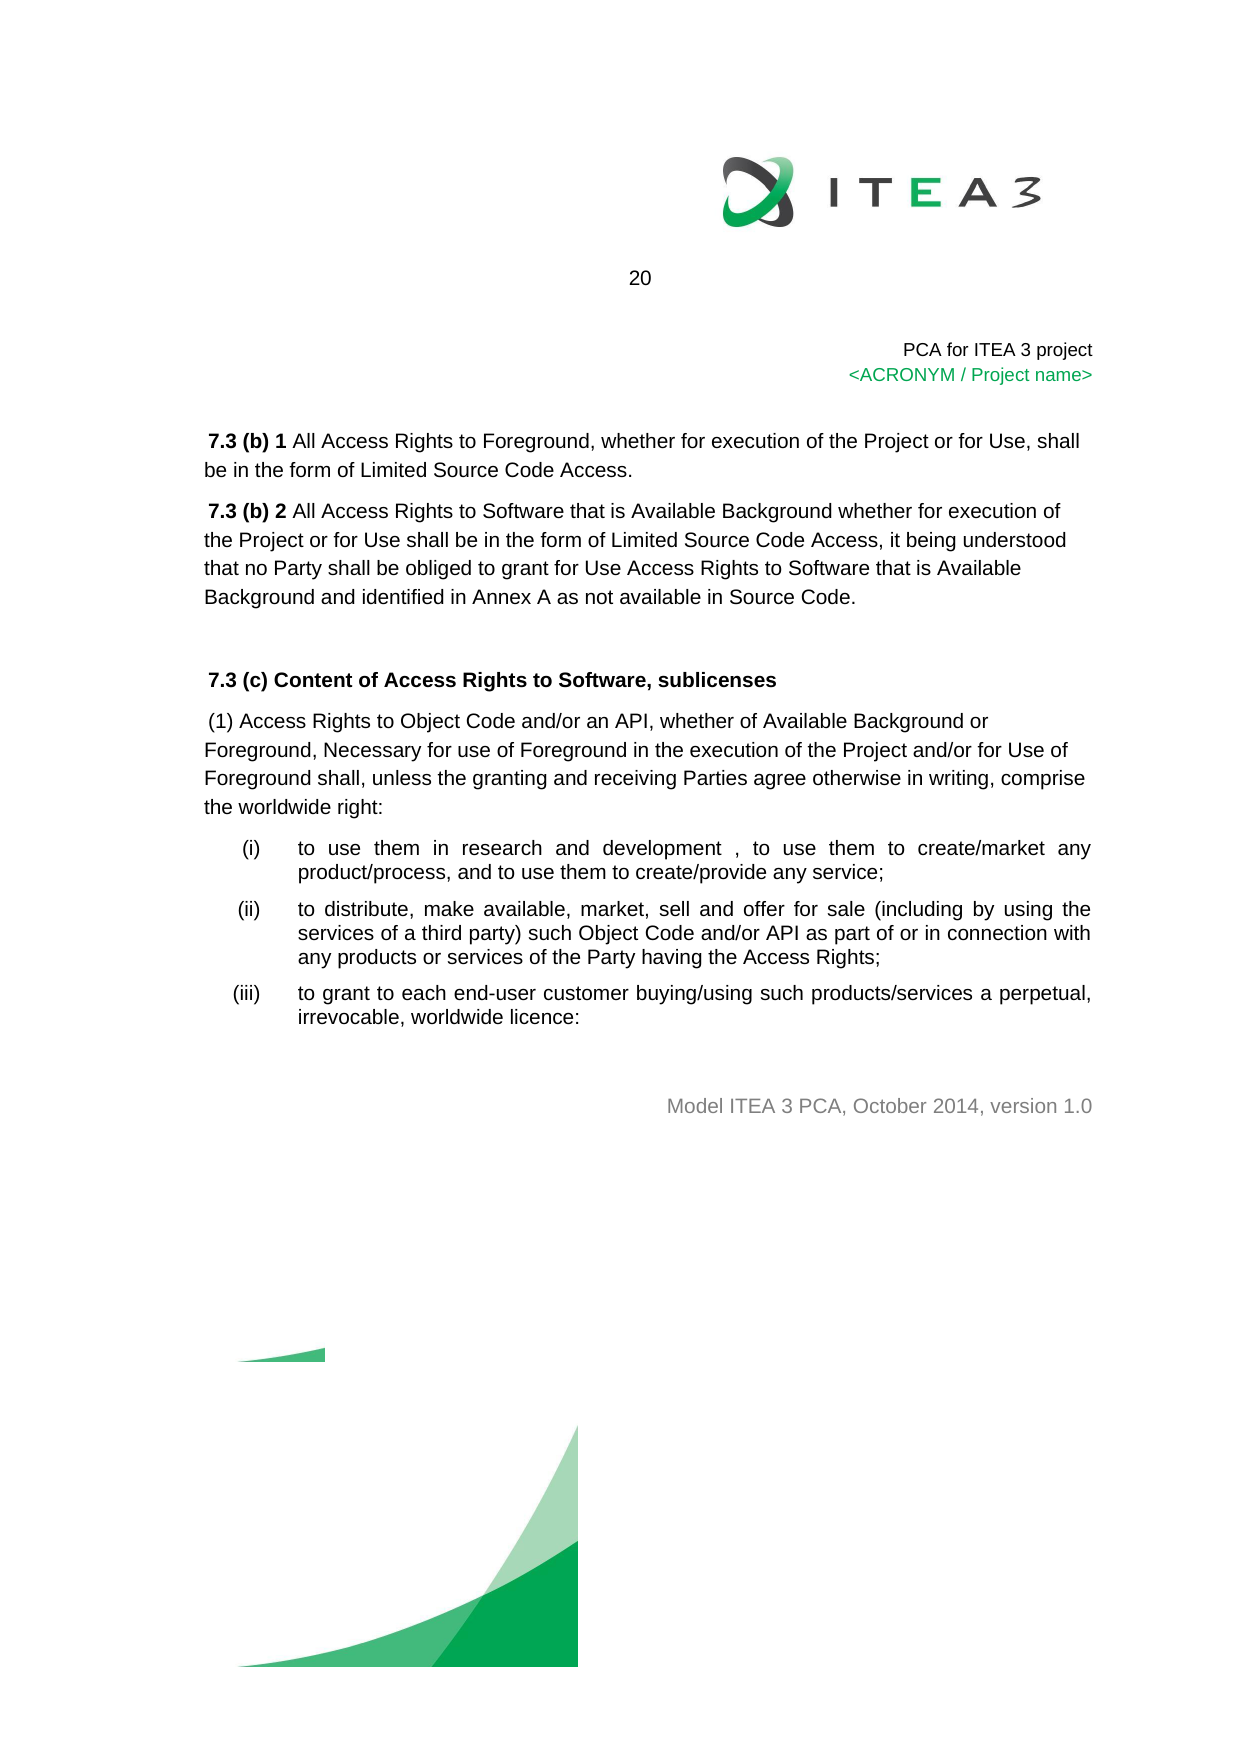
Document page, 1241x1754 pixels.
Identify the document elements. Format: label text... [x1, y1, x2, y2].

picture [147, 1399, 578, 1667]
text 7.3 (b) 2 All Access Rights to Software that is Available Background whether for execution of the Project or for Use shall be in the form of Limited Source Code Access, it being understood that no Party shall be obliged to grant for Use Access Rights to Software that is Available Background and identified in Annex A as not available in Source Code. [204, 499, 1092, 609]
picture [147, 1094, 325, 1362]
text (1) Access Rights to Object Code and/or an API, whether of Available Background or Foreground, Necessary for use of Foreground in the execution of the Project and/or for Use of Foreground shall, unless the granting and receiving Parties agree otherwise in writing, comprise the worldwide right: [204, 709, 1092, 819]
text 7.3 (c) Content of Access Rights to Software, sublicenses [204, 667, 1092, 691]
list to use them in research and development , to use them to create/market any product/process, and to use them to create/provide any service; [260, 836, 1092, 884]
list to distribute, make available, market, sell and offer for sale (including by using the services of a third party) such Object Code and/or API as part of or in connection with any products or services of the Party having the Access Rights; [260, 897, 1092, 968]
picture [651, 87, 1093, 286]
list to grant to each end-user customer buying/using such products/services a perpetual, irrevocable, worldwide licence: [260, 981, 1092, 1029]
text 7.3 (b) 1 All Access Rights to Foreground, whether for execution of the Project or for Use, shall be in the form of Limited Source Code Access. [204, 429, 1092, 481]
